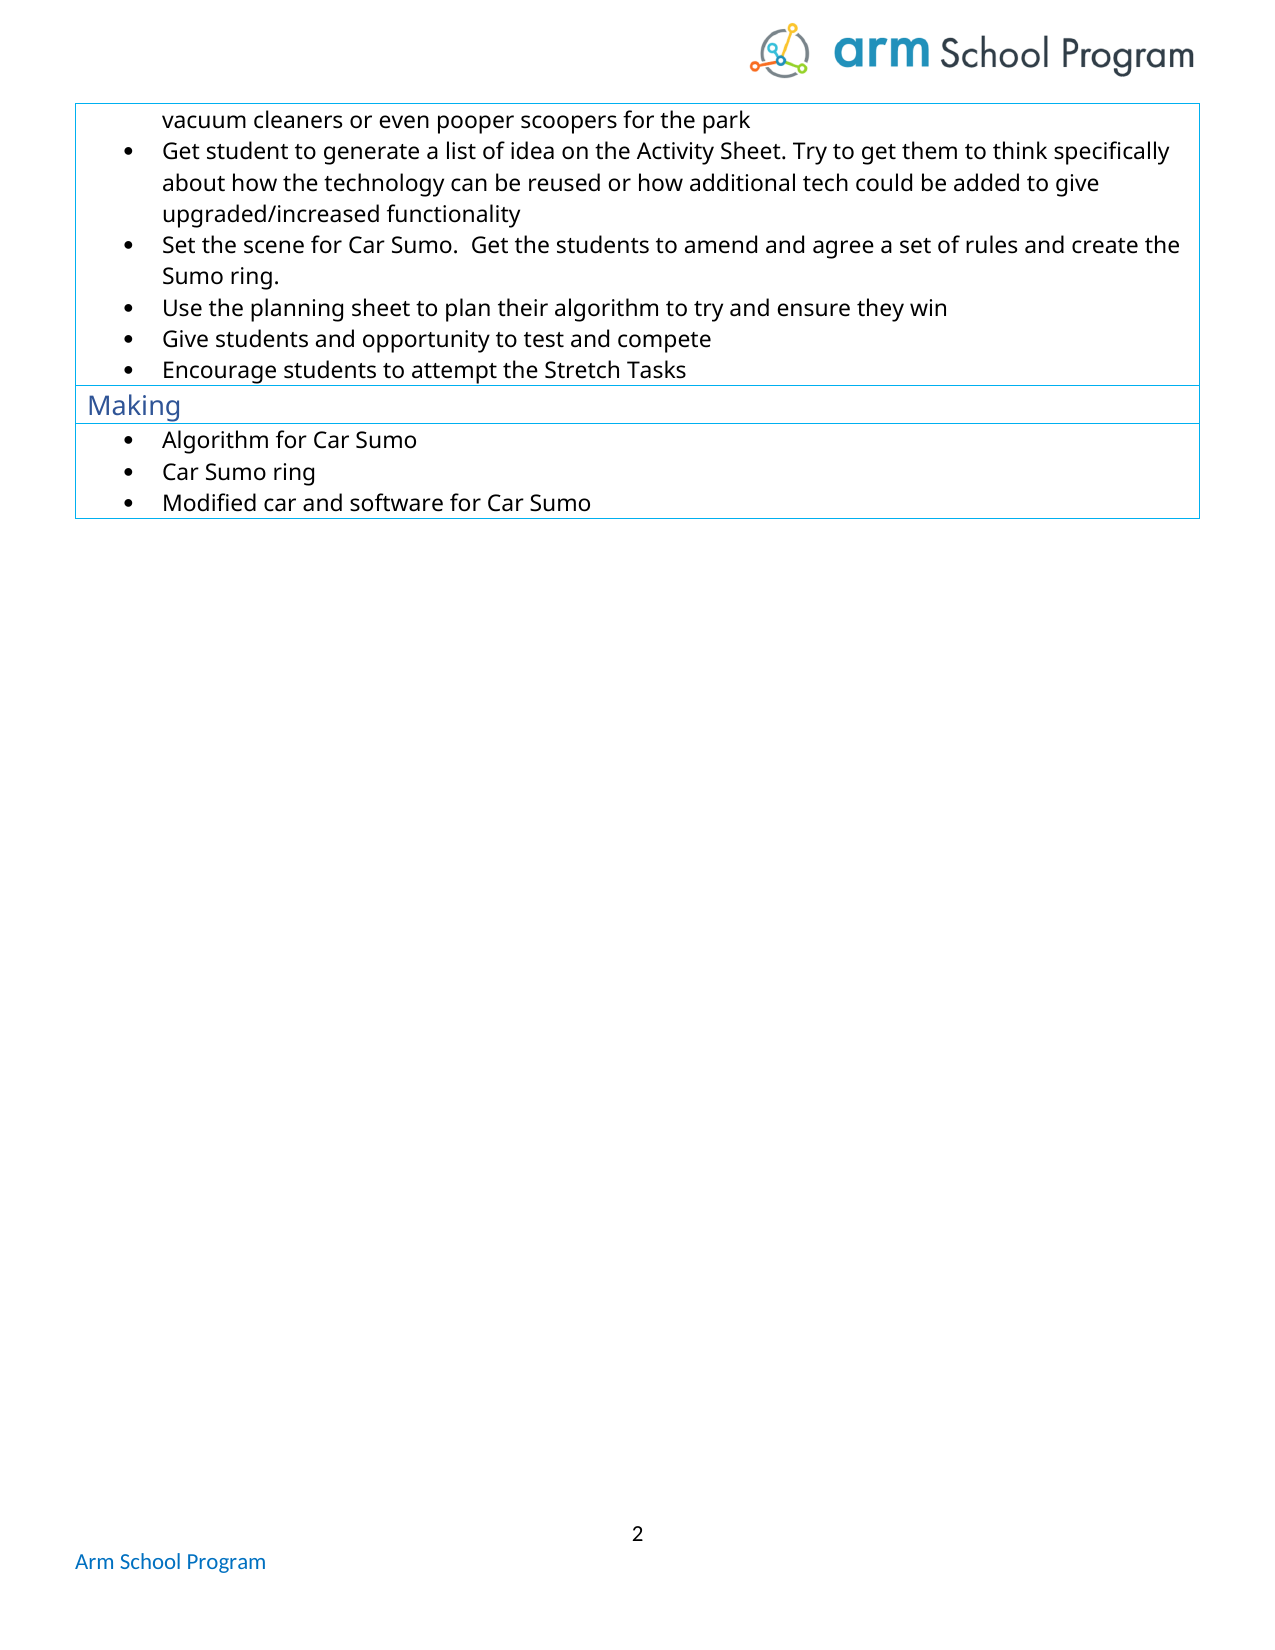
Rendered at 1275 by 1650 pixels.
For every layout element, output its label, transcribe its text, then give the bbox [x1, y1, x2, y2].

table_cell Algorithm for Car Sumo Car Sumo ring Modified car and software for Car Sumo [76, 424, 1199, 518]
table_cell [76, 104, 1199, 385]
picture [743, 18, 1197, 82]
table_cell Making [76, 386, 1199, 423]
